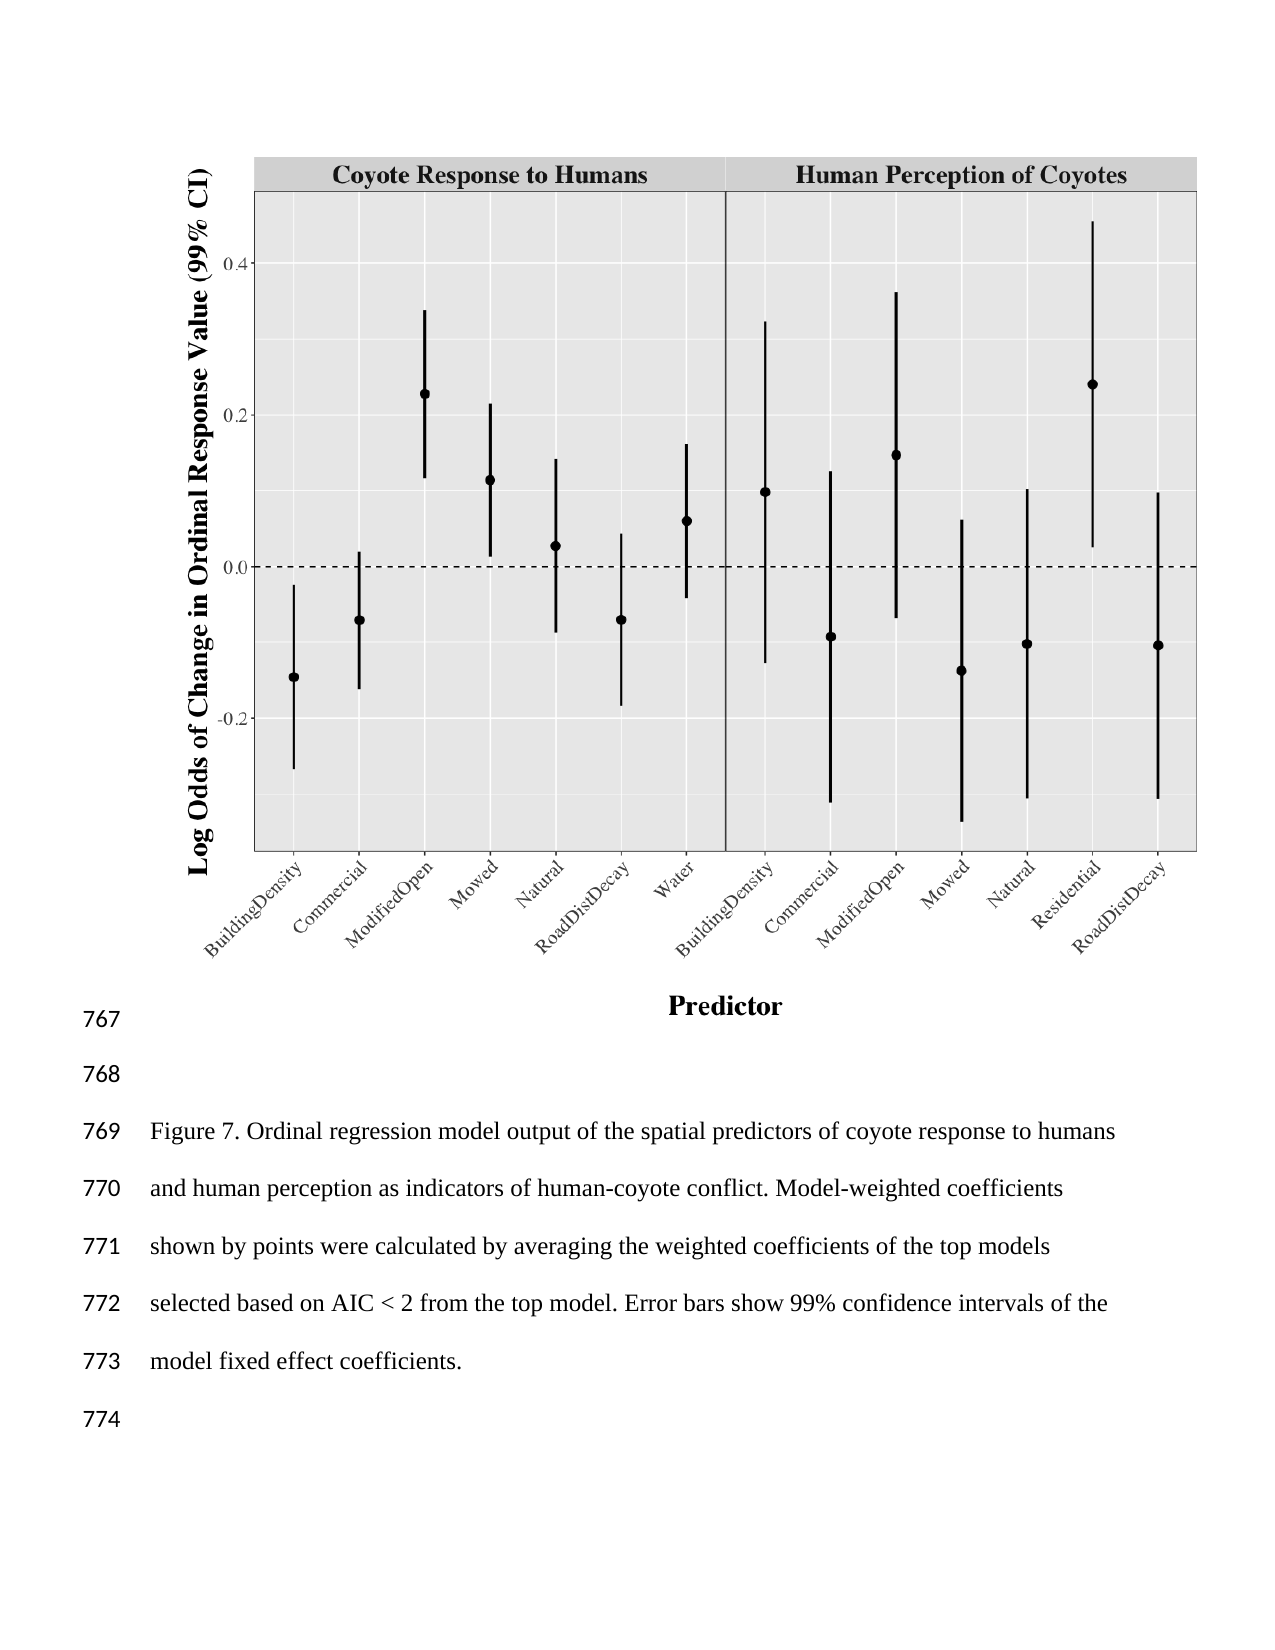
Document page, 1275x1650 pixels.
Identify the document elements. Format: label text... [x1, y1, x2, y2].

picture [150, 150, 1204, 1028]
text Figure 7. Ordinal regression model output of the spatial predictors of coyote response to humans and human perception as indicators of human-coyote conflict. Model-weighted coefficients shown by points were calculated by averaging the weighted coefficients of the top models selected based on AIC < 2 from the top model. Error bars show 99% confidence intervals of the model fixed effect coefficients. [150, 1116, 1125, 1374]
